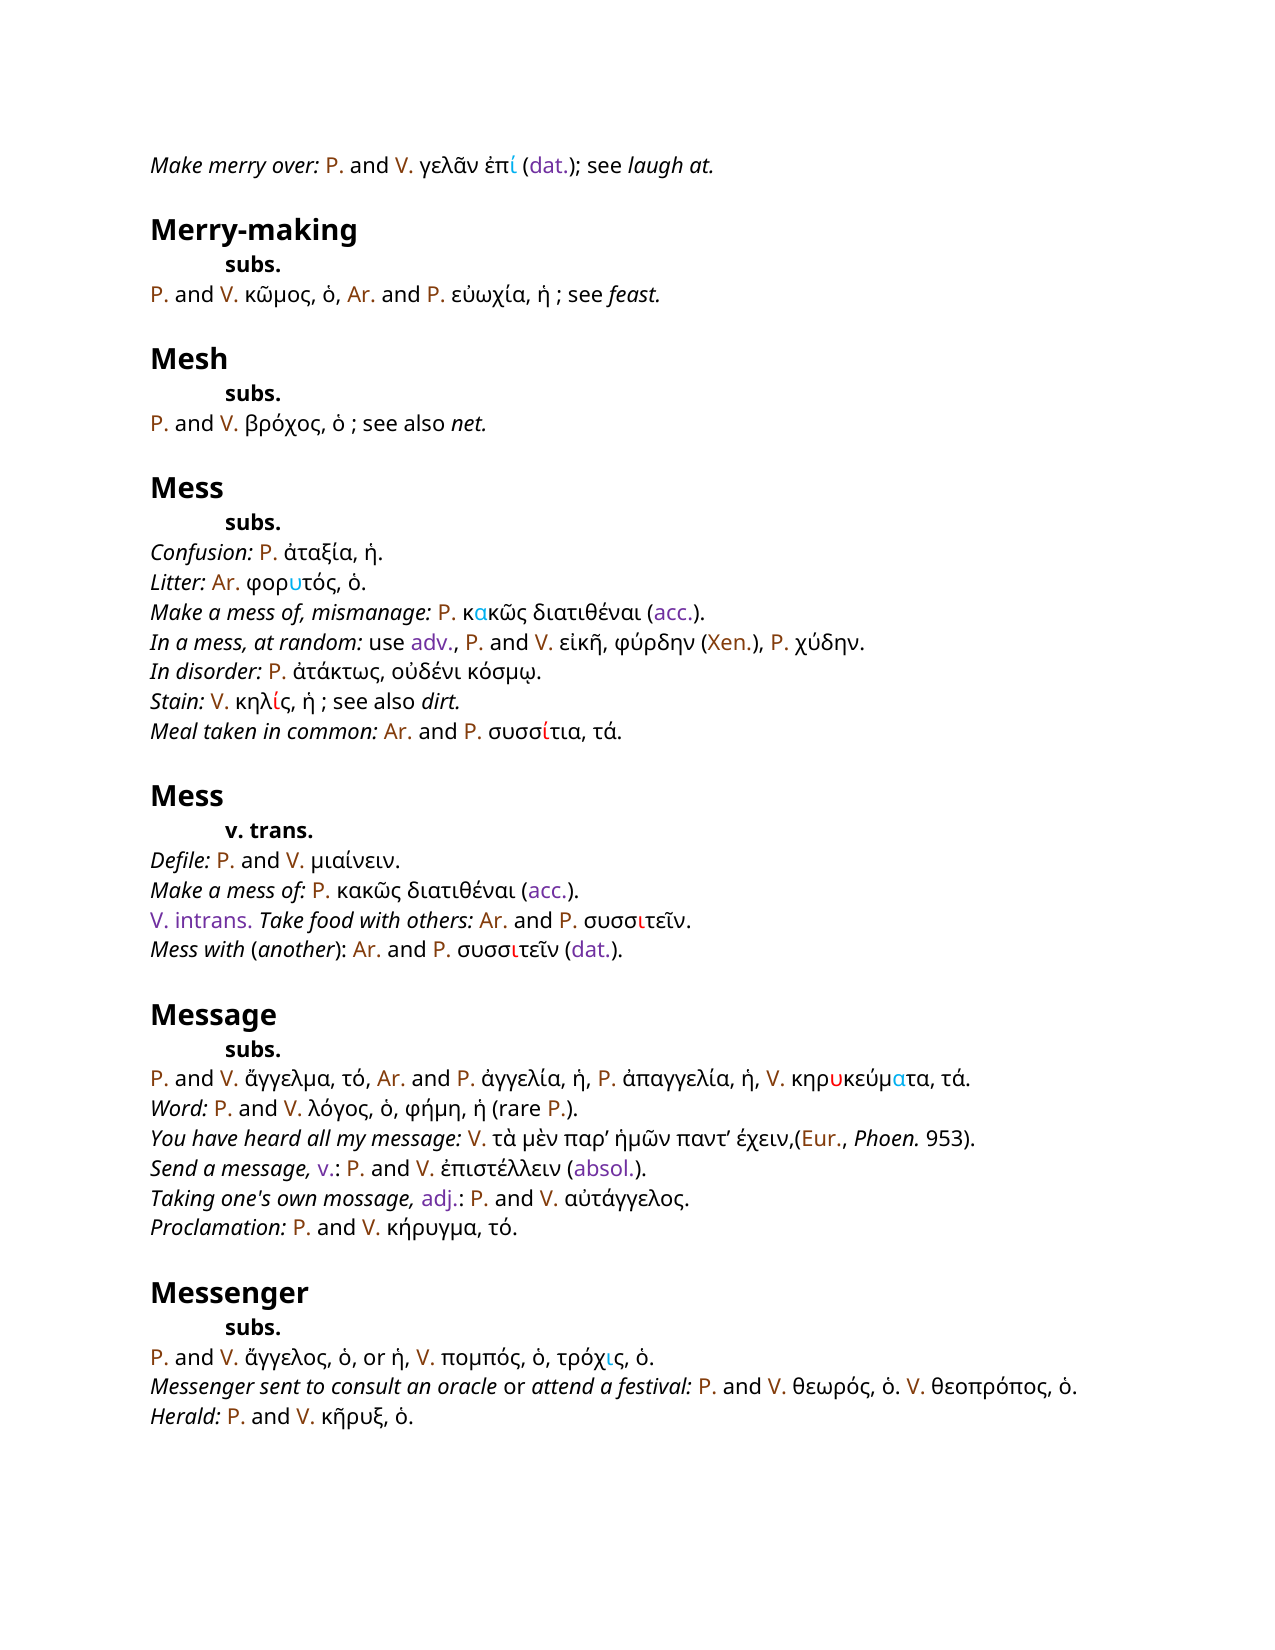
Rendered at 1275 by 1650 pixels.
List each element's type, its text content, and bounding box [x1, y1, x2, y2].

text Messenger subs. [150, 1272, 1125, 1341]
text Make merry over: P. and V. γελᾶν ἐπί (dat.); see laugh at. [150, 150, 1125, 180]
text Litter: Ar. φορυτός, ὁ. [150, 567, 1125, 597]
text Merry-making subs. [150, 209, 1125, 279]
text Mess subs. [150, 468, 1125, 537]
text Mess with (another): Ar. and P. συσσιτεῖν (dat.). [150, 934, 1125, 964]
text P. and V. κῶμος, ὁ, Ar. and P. εὐωχία, ἡ ; see feast. [150, 279, 1125, 309]
text Taking one's own mossage, adj.: P. and V. αὐτάγγελος. [150, 1183, 1125, 1212]
text Stain: V. κηλίς, ἡ ; see also dirt. [150, 686, 1125, 716]
text Proclamation: P. and V. κήρυγμα, τό. [150, 1212, 1125, 1242]
text Confusion: P. ἀταξία, ἡ. [150, 537, 1125, 567]
text Message subs. [150, 994, 1125, 1063]
text P. and V. ἄγγελμα, τό, Ar. and P. ἀγγελία, ἡ, P. ἀπαγγελία, ἡ, V. κηρυκεύματα, τά. [150, 1063, 1125, 1093]
text P. and V. ἄγγελος, ὁ, or ἡ, V. πομπός, ὁ, τρόχις, ὁ. [150, 1341, 1125, 1371]
text Mesh subs. [150, 339, 1125, 408]
text P. and V. βρόχος, ὁ ; see also net. [150, 408, 1125, 438]
text Defile: P. and V. μιαίνειν. [150, 845, 1125, 875]
text Mess v. trans. [150, 776, 1125, 845]
text Make a mess of: P. κακῶς διατιθέναι (acc.). [150, 875, 1125, 904]
text V. intrans. Take food with others: Ar. and P. συσσιτεῖν. [150, 904, 1125, 934]
text In disorder: P. ἀτάκτως, οὐδένι κόσμῳ. [150, 656, 1125, 686]
text Send a message, v.: P. and V. ἐπιστέλλειν (absol.). [150, 1153, 1125, 1183]
text In a mess, at random: use adv., P. and V. εἰκῆ, φύρδην (Xen.), P. χύδην. [150, 627, 1125, 656]
text Meal taken in common: Ar. and P. συσσίτια, τά. [150, 716, 1125, 746]
text Herald: P. and V. κῆρυξ, ὁ. [150, 1401, 1125, 1431]
text You have heard all my message: V. τὰ μὲν παρʼ ἡμῶν παντʼ έχειν,(Eur., Phoen. 953). [150, 1123, 1125, 1153]
text Make a mess of, mismanage: P. κακῶς διατιθέναι (acc.). [150, 597, 1125, 627]
text Messenger sent to consult an oracle or attend a festival: P. and V. θεωρός, ὁ. V. θεοπρόπος, ὁ. [150, 1371, 1125, 1401]
text Word: P. and V. λόγος, ὁ, φήμη, ἡ (rare P.). [150, 1093, 1125, 1123]
